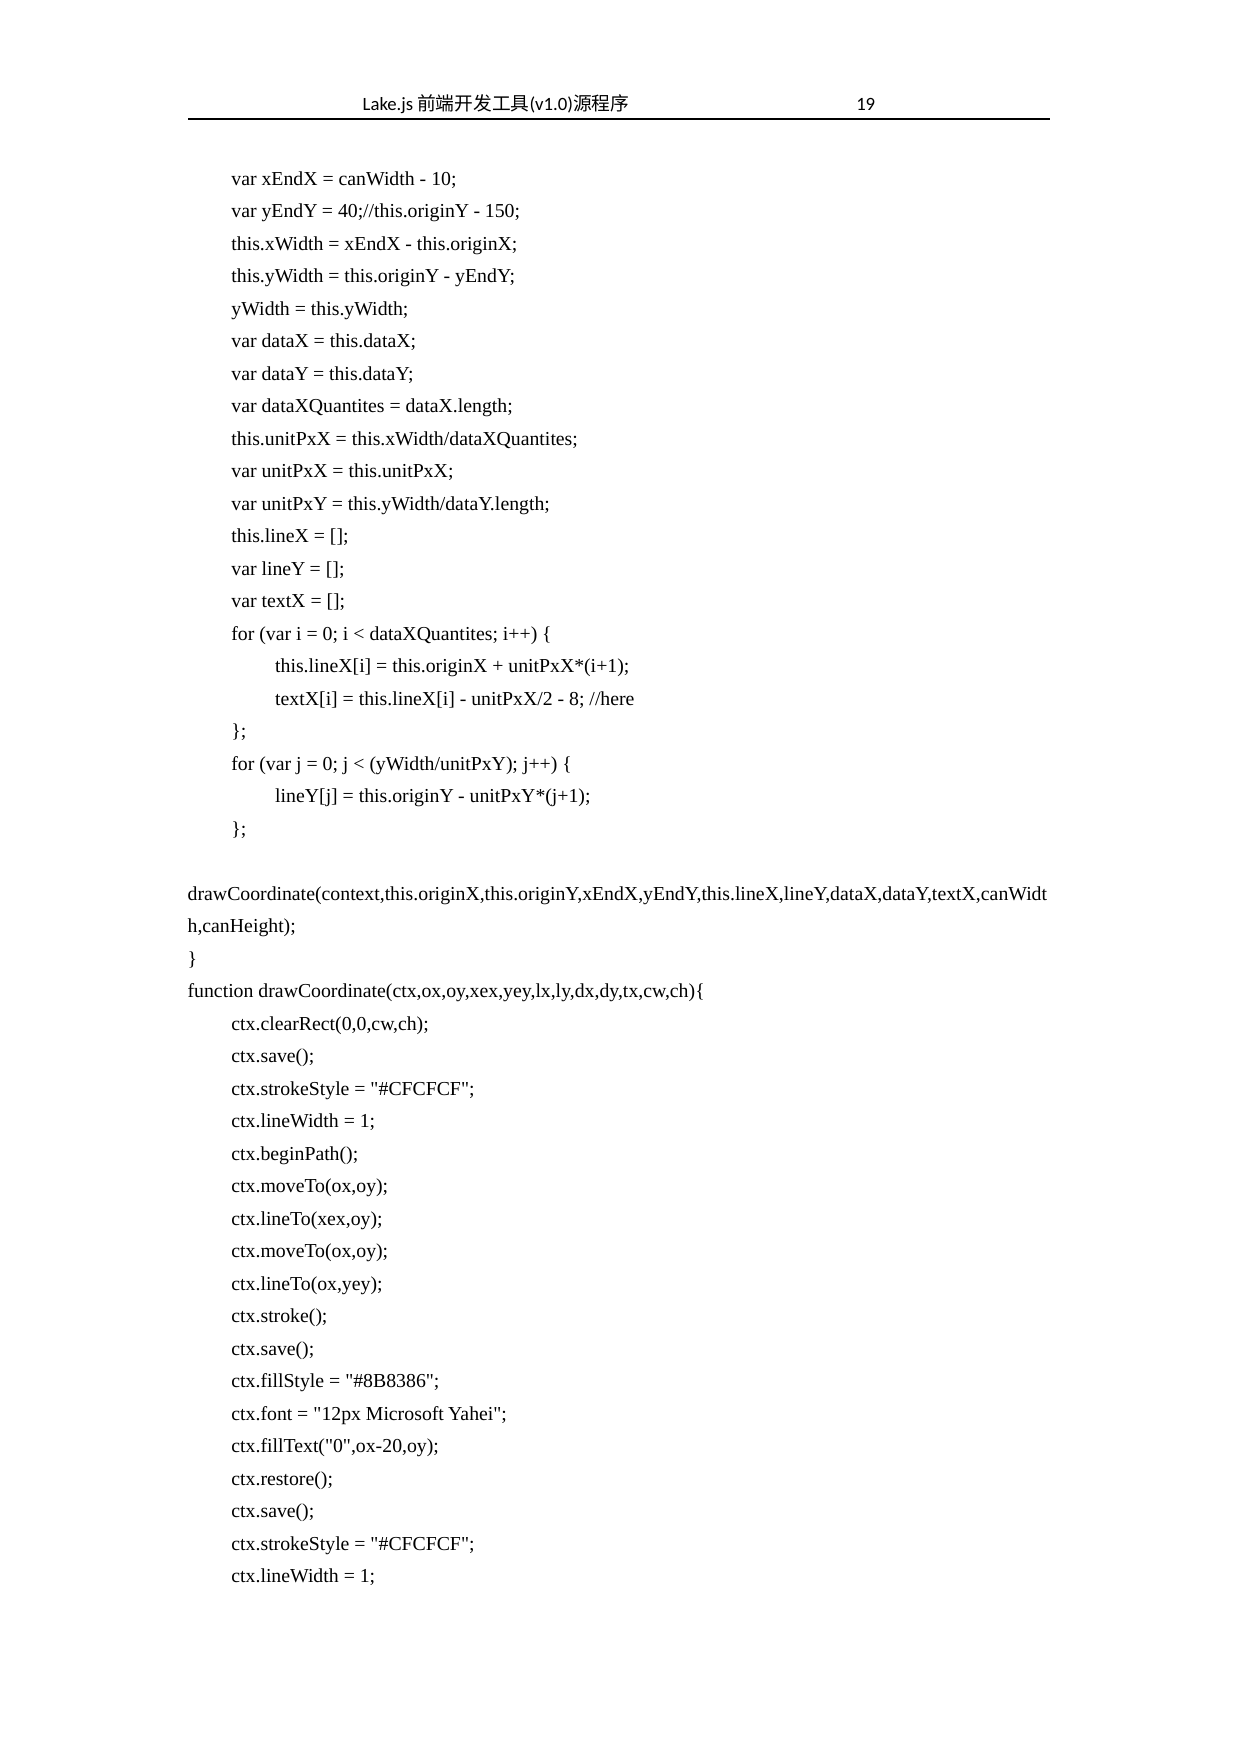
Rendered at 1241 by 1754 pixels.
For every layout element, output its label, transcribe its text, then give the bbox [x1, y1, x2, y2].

text drawCoordinate(context,this.originX,this.originY,xEndX,yEndY,this.lineX,lineY,dataX,dataY,textX,canWidth,canHeight); [187, 844, 1053, 942]
text ctx.lineTo(xex,oy); [187, 1202, 1053, 1234]
text textX[i] = this.lineX[i] - unitPxX/2 - 8; //here [187, 682, 1053, 714]
text this.xWidth = xEndX - this.originX; [187, 227, 1053, 259]
text yWidth = this.yWidth; [187, 292, 1053, 324]
text }; [187, 714, 1053, 747]
text var dataX = this.dataX; [187, 324, 1053, 357]
text lineY[j] = this.originY - unitPxY*(j+1); [187, 779, 1053, 812]
text var textX = []; [187, 584, 1053, 617]
text var unitPxY = this.yWidth/dataY.length; [187, 487, 1053, 519]
text for (var j = 0; j < (yWidth/unitPxY); j++) { [187, 747, 1053, 779]
text this.unitPxX = this.xWidth/dataXQuantites; [187, 422, 1053, 454]
text } [187, 942, 1053, 974]
text for (var i = 0; i < dataXQuantites; i++) { [187, 617, 1053, 649]
text ctx.lineWidth = 1; [187, 1104, 1053, 1137]
text ctx.clearRect(0,0,cw,ch); [187, 1007, 1053, 1039]
text function drawCoordinate(ctx,ox,oy,xex,yey,lx,ly,dx,dy,tx,cw,ch){ [187, 974, 1053, 1007]
text ctx.save(); [187, 1039, 1053, 1072]
text ctx.save(); [187, 1494, 1053, 1527]
text ctx.beginPath(); [187, 1137, 1053, 1169]
text var dataXQuantites = dataX.length; [187, 389, 1053, 422]
text ctx.fillText("0",ox-20,oy); [187, 1429, 1053, 1462]
text this.yWidth = this.originY - yEndY; [187, 259, 1053, 292]
text ctx.save(); [187, 1332, 1053, 1364]
text ctx.font = "12px Microsoft Yahei"; [187, 1397, 1053, 1429]
text var dataY = this.dataY; [187, 357, 1053, 389]
text ctx.stroke(); [187, 1299, 1053, 1332]
text this.lineX = []; [187, 519, 1053, 552]
text ctx.lineTo(ox,yey); [187, 1267, 1053, 1299]
text ctx.restore(); [187, 1462, 1053, 1494]
text var yEndY = 40;//this.originY - 150; [187, 194, 1053, 227]
text ctx.moveTo(ox,oy); [187, 1234, 1053, 1267]
text }; [187, 812, 1053, 844]
text ctx.strokeStyle = "#CFCFCF"; [187, 1072, 1053, 1104]
text this.lineX[i] = this.originX + unitPxX*(i+1); [187, 649, 1053, 682]
text var xEndX = canWidth - 10; [187, 162, 1053, 194]
text var unitPxX = this.unitPxX; [187, 454, 1053, 487]
text var lineY = []; [187, 552, 1053, 584]
text ctx.strokeStyle = "#CFCFCF"; [187, 1527, 1053, 1559]
text ctx.fillStyle = "#8B8386"; [187, 1364, 1053, 1397]
text ctx.moveTo(ox,oy); [187, 1169, 1053, 1202]
text ctx.lineWidth = 1; [187, 1559, 1053, 1592]
